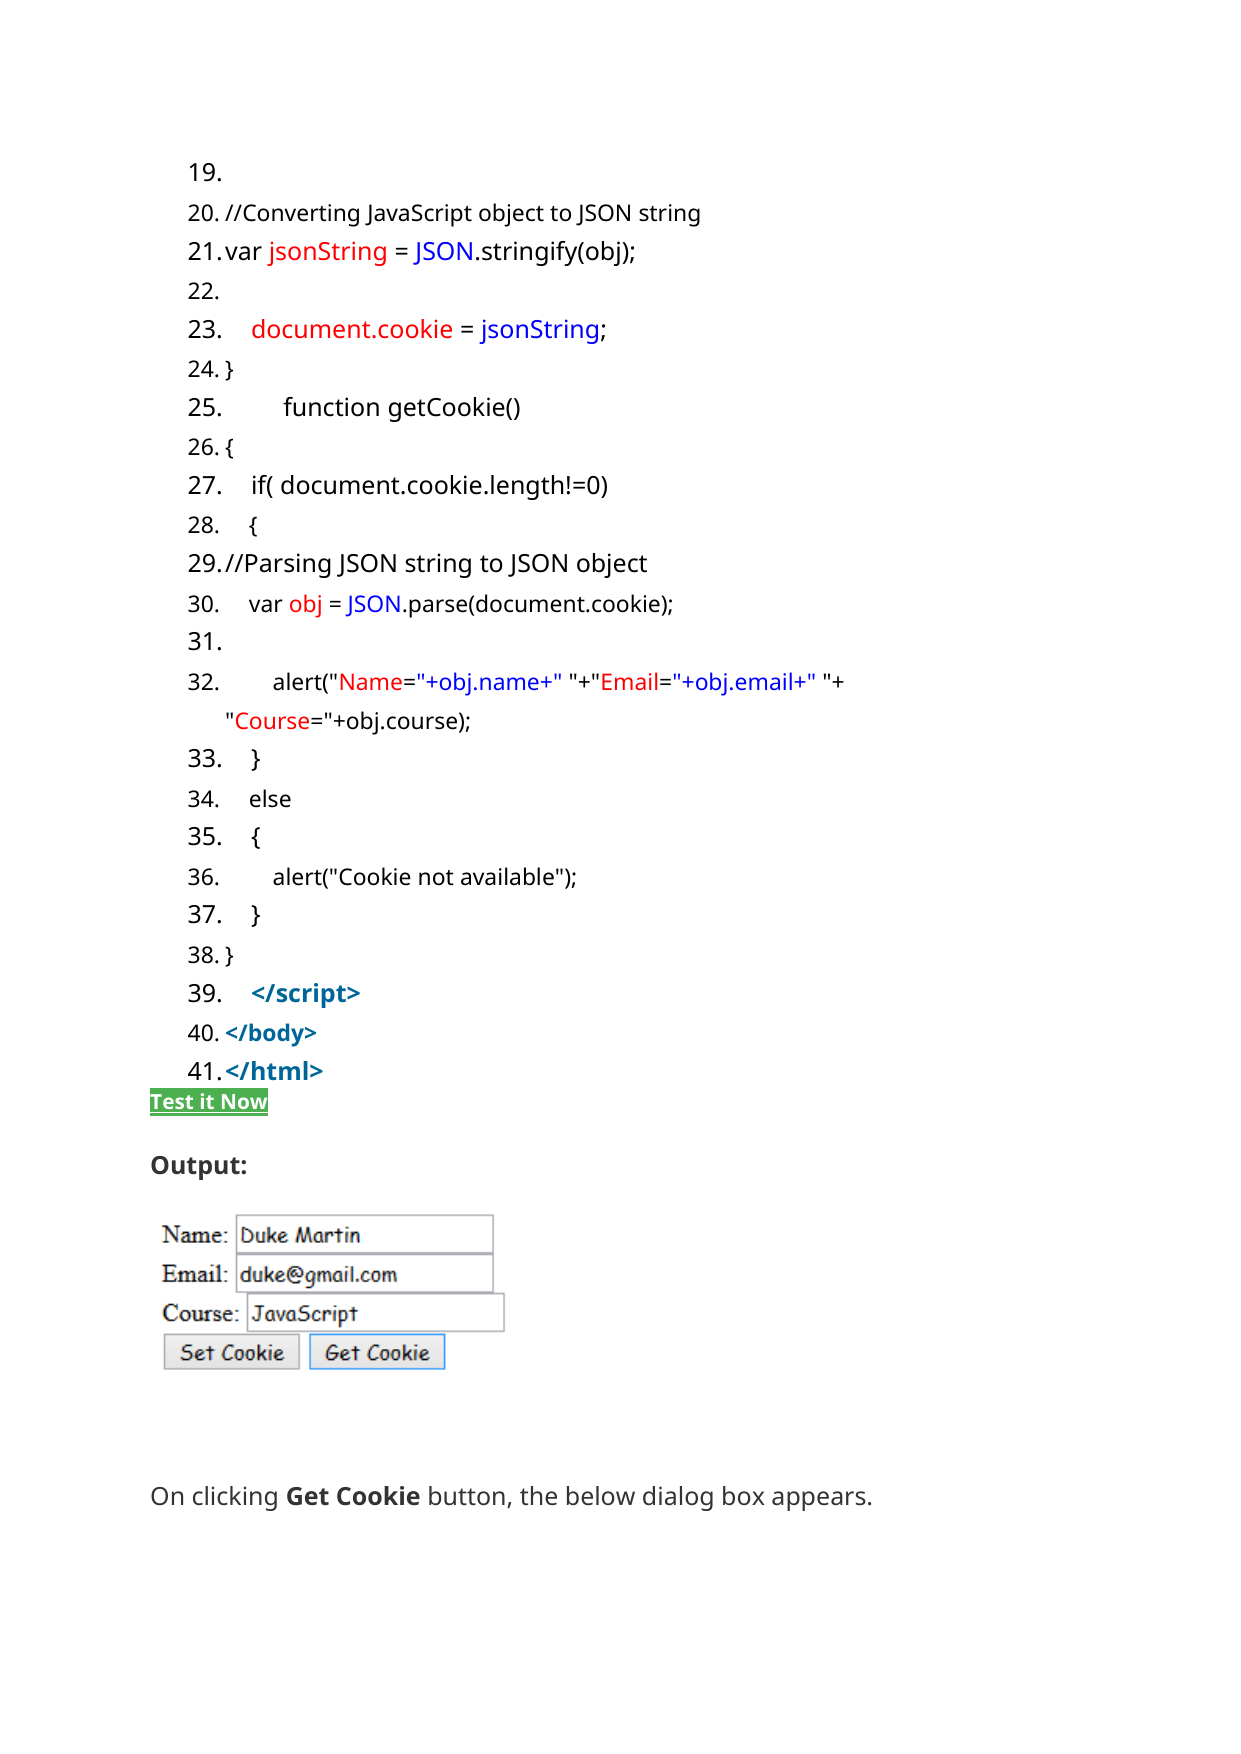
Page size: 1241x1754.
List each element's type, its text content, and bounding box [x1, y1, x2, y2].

list document.cookie = jsonString; [187, 306, 1090, 345]
list alert("Cookie not available"); [187, 853, 1090, 892]
list } [187, 736, 1090, 775]
list alert("Name="+obj.name+" "+"Email="+obj.email+" "+"Course="+obj.course); [187, 658, 1090, 736]
list if( document.cookie.length!=0) [187, 462, 1090, 502]
list </body> [187, 1009, 1090, 1048]
text Test it Now [150, 1087, 1090, 1116]
list } [187, 931, 1090, 970]
picture [150, 1210, 527, 1417]
list var obj = JSON.parse(document.cookie); [187, 580, 1090, 619]
list function getCookie() [187, 384, 1090, 423]
list //Converting JavaScript object to JSON string [187, 189, 1090, 228]
list var jsonString = JSON.stringify(obj); [187, 228, 1090, 267]
text On clicking Get Cookie button, the below dialog box appears. [150, 1478, 1090, 1512]
list //Parsing JSON string to JSON object [187, 541, 1090, 580]
list { [187, 814, 1090, 853]
list { [187, 423, 1090, 462]
list { [187, 502, 1090, 541]
list } [187, 892, 1090, 931]
list } [187, 345, 1090, 384]
list </html> [187, 1048, 1090, 1087]
list else [187, 775, 1090, 814]
list </script> [187, 970, 1090, 1009]
text Output: [150, 1147, 1090, 1181]
